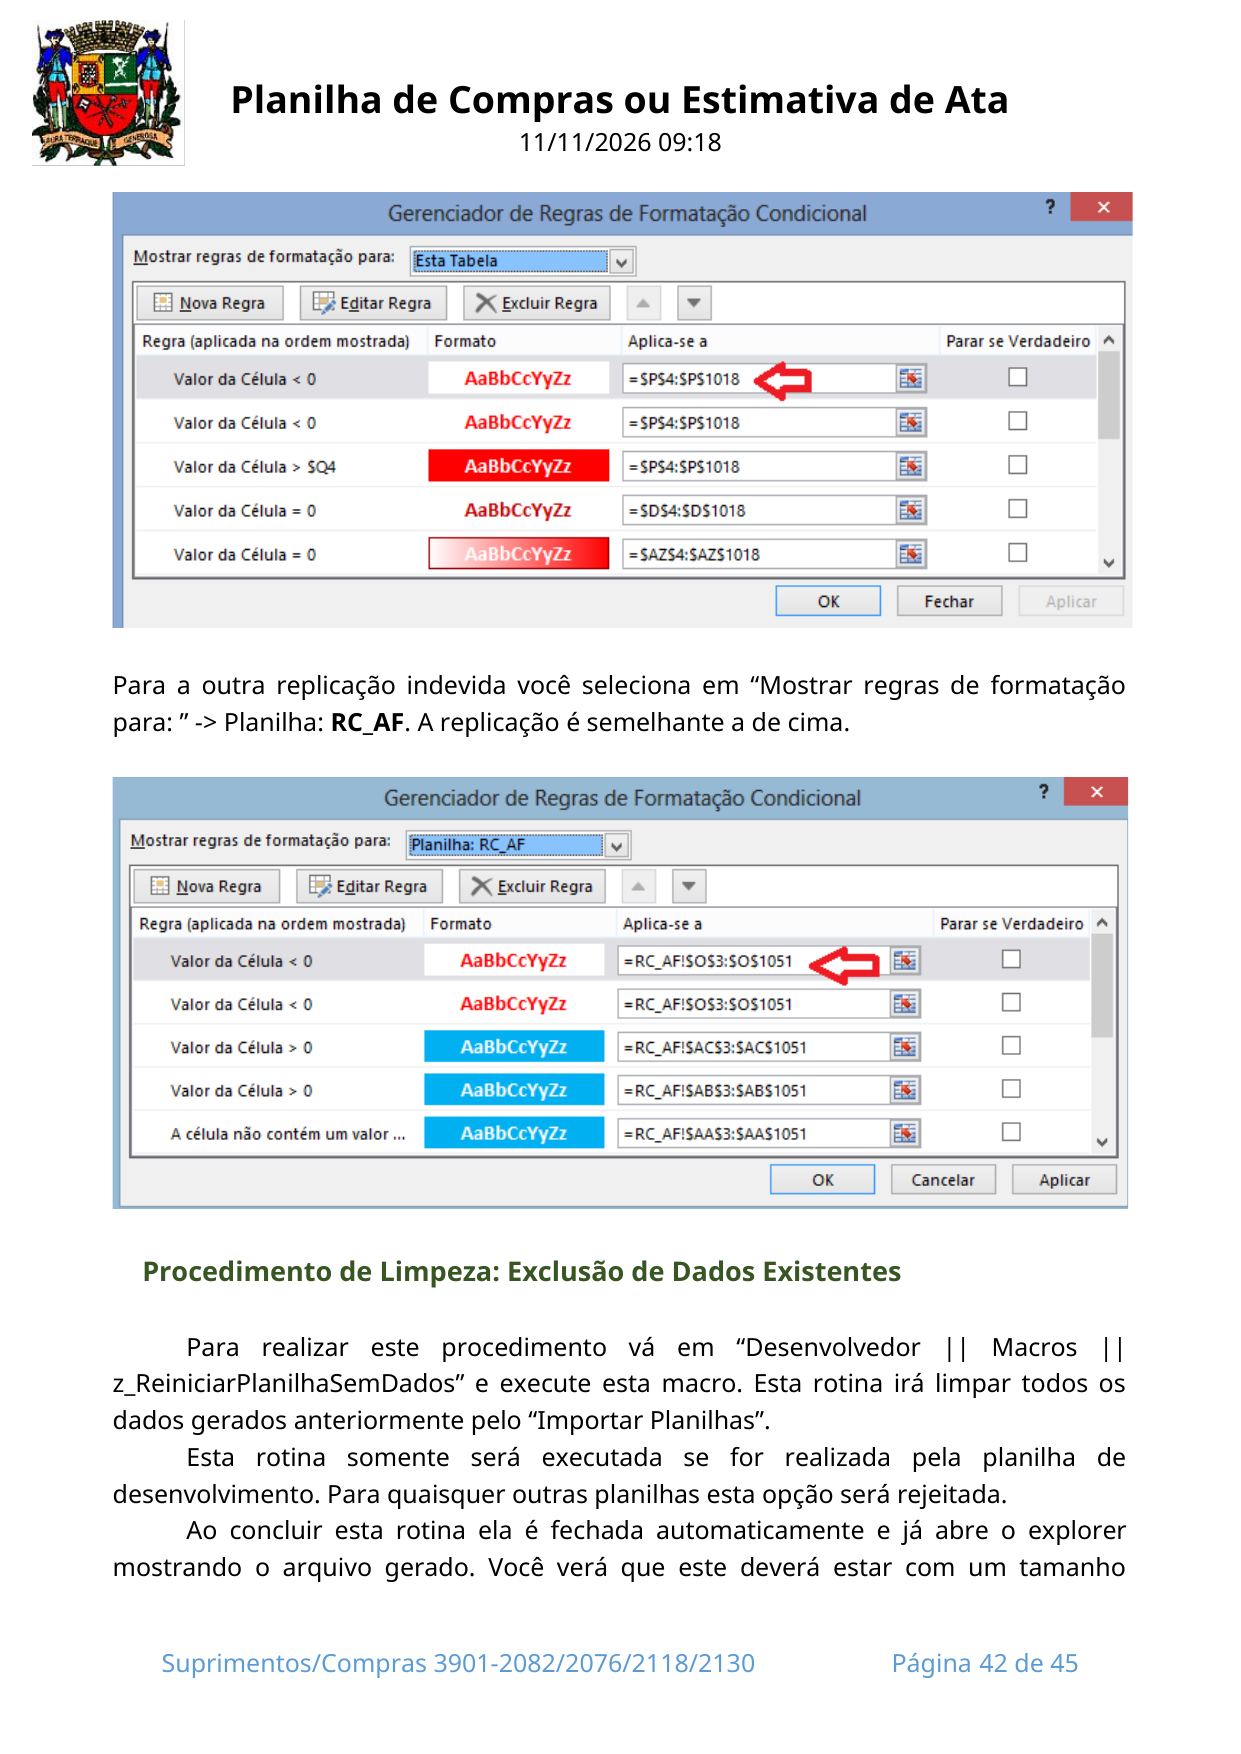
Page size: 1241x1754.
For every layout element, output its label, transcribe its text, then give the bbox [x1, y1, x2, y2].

picture [112, 777, 1129, 1209]
text Para realizar este procedimento vá em “Desenvolvedor || Macros || z_ReiniciarPlanilhaSemDados” e execute esta macro. Esta rotina irá limpar todos os dados gerados anteriormente pelo “Importar Planilhas”. [112, 1329, 1128, 1437]
text Esta rotina somente será executada se for realizada pela planilha de desenvolvimento. Para quaisquer outras planilhas esta opção será rejeitada. [112, 1439, 1128, 1510]
text Para a outra replicação indevida você seleciona em “Mostrar regras de formatação para: ” -> Planilha: RC_AF. A replicação é semelhante a de cima. [112, 667, 1128, 738]
picture [32, 20, 186, 168]
picture [112, 192, 1133, 628]
subtitle Procedimento de Limpeza: Exclusão de Dados Existentes [142, 1253, 1128, 1289]
